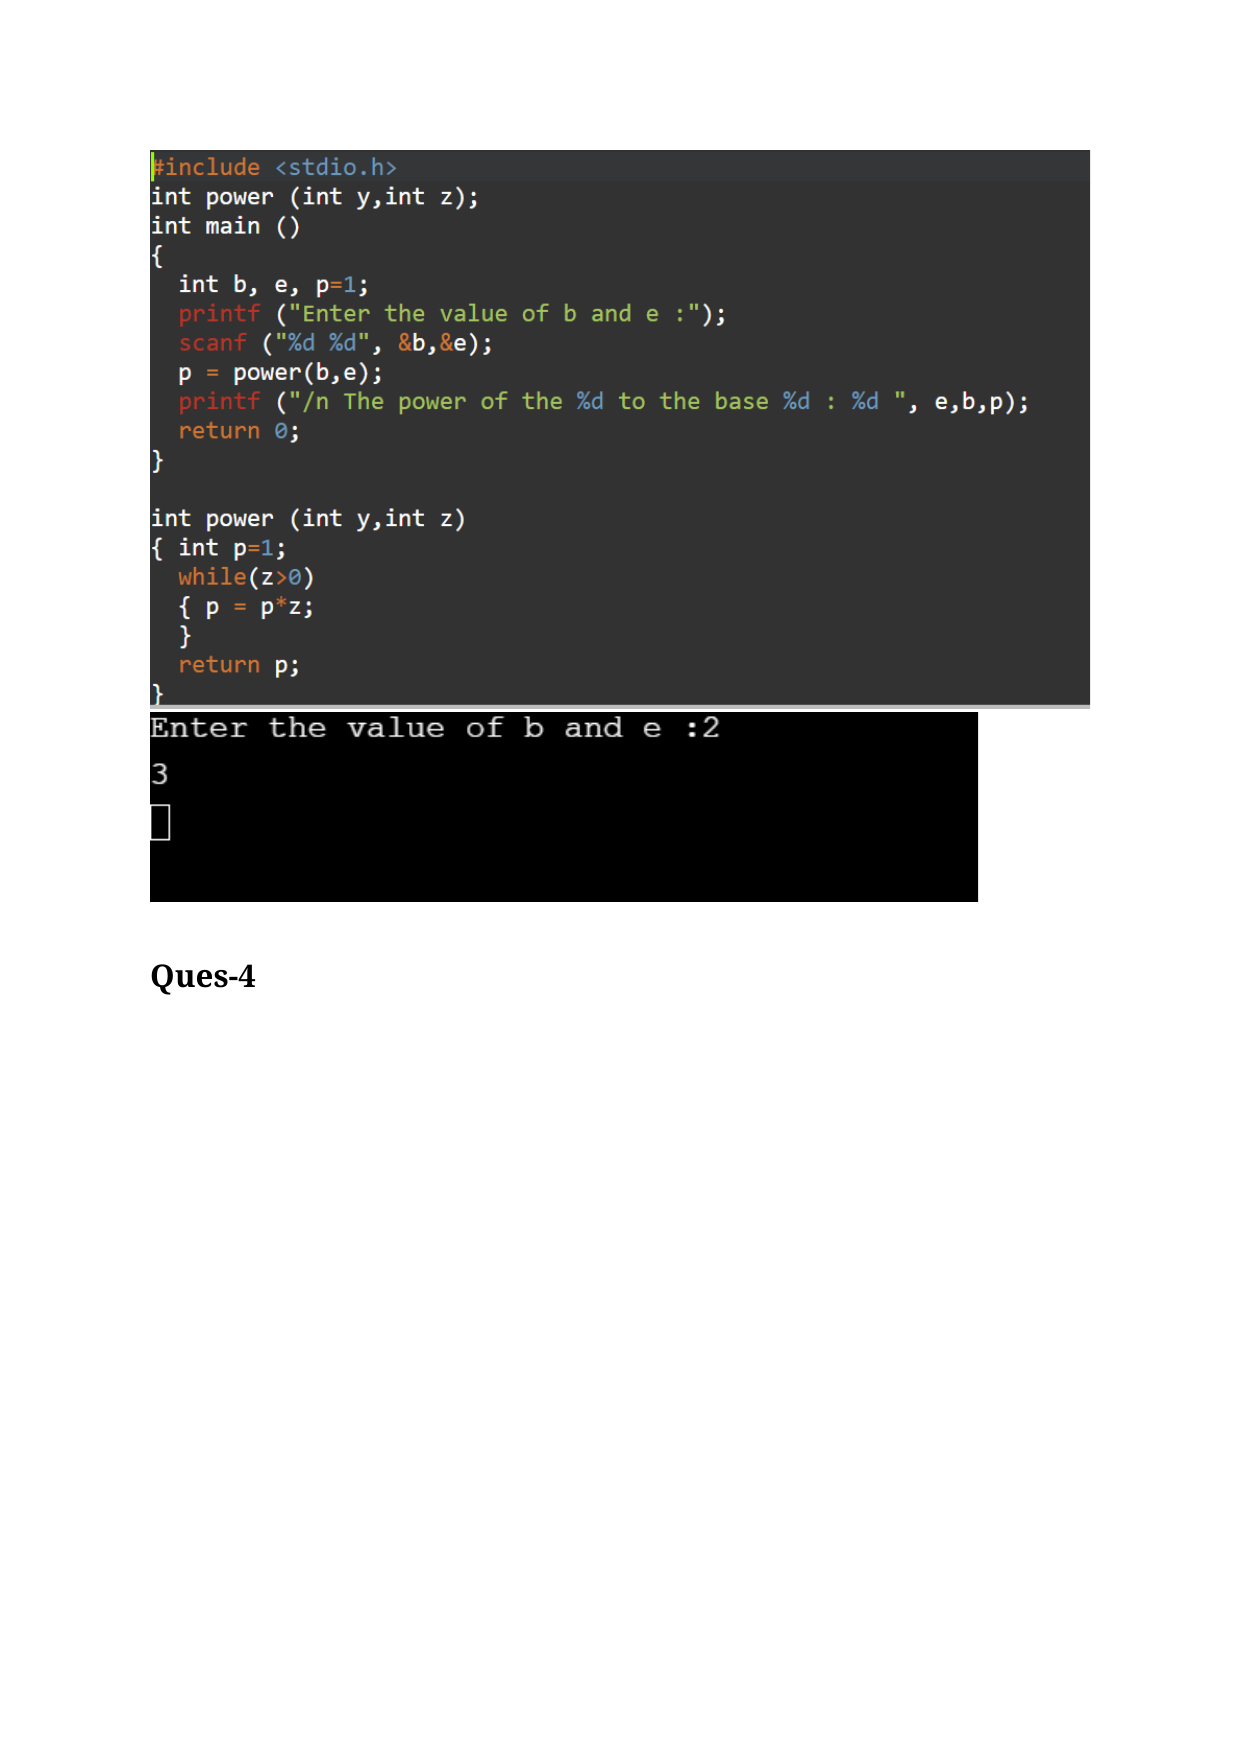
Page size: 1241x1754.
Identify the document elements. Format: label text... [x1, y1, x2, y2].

text Ques-4 [150, 954, 1090, 997]
picture [150, 150, 1091, 709]
picture [150, 712, 979, 902]
